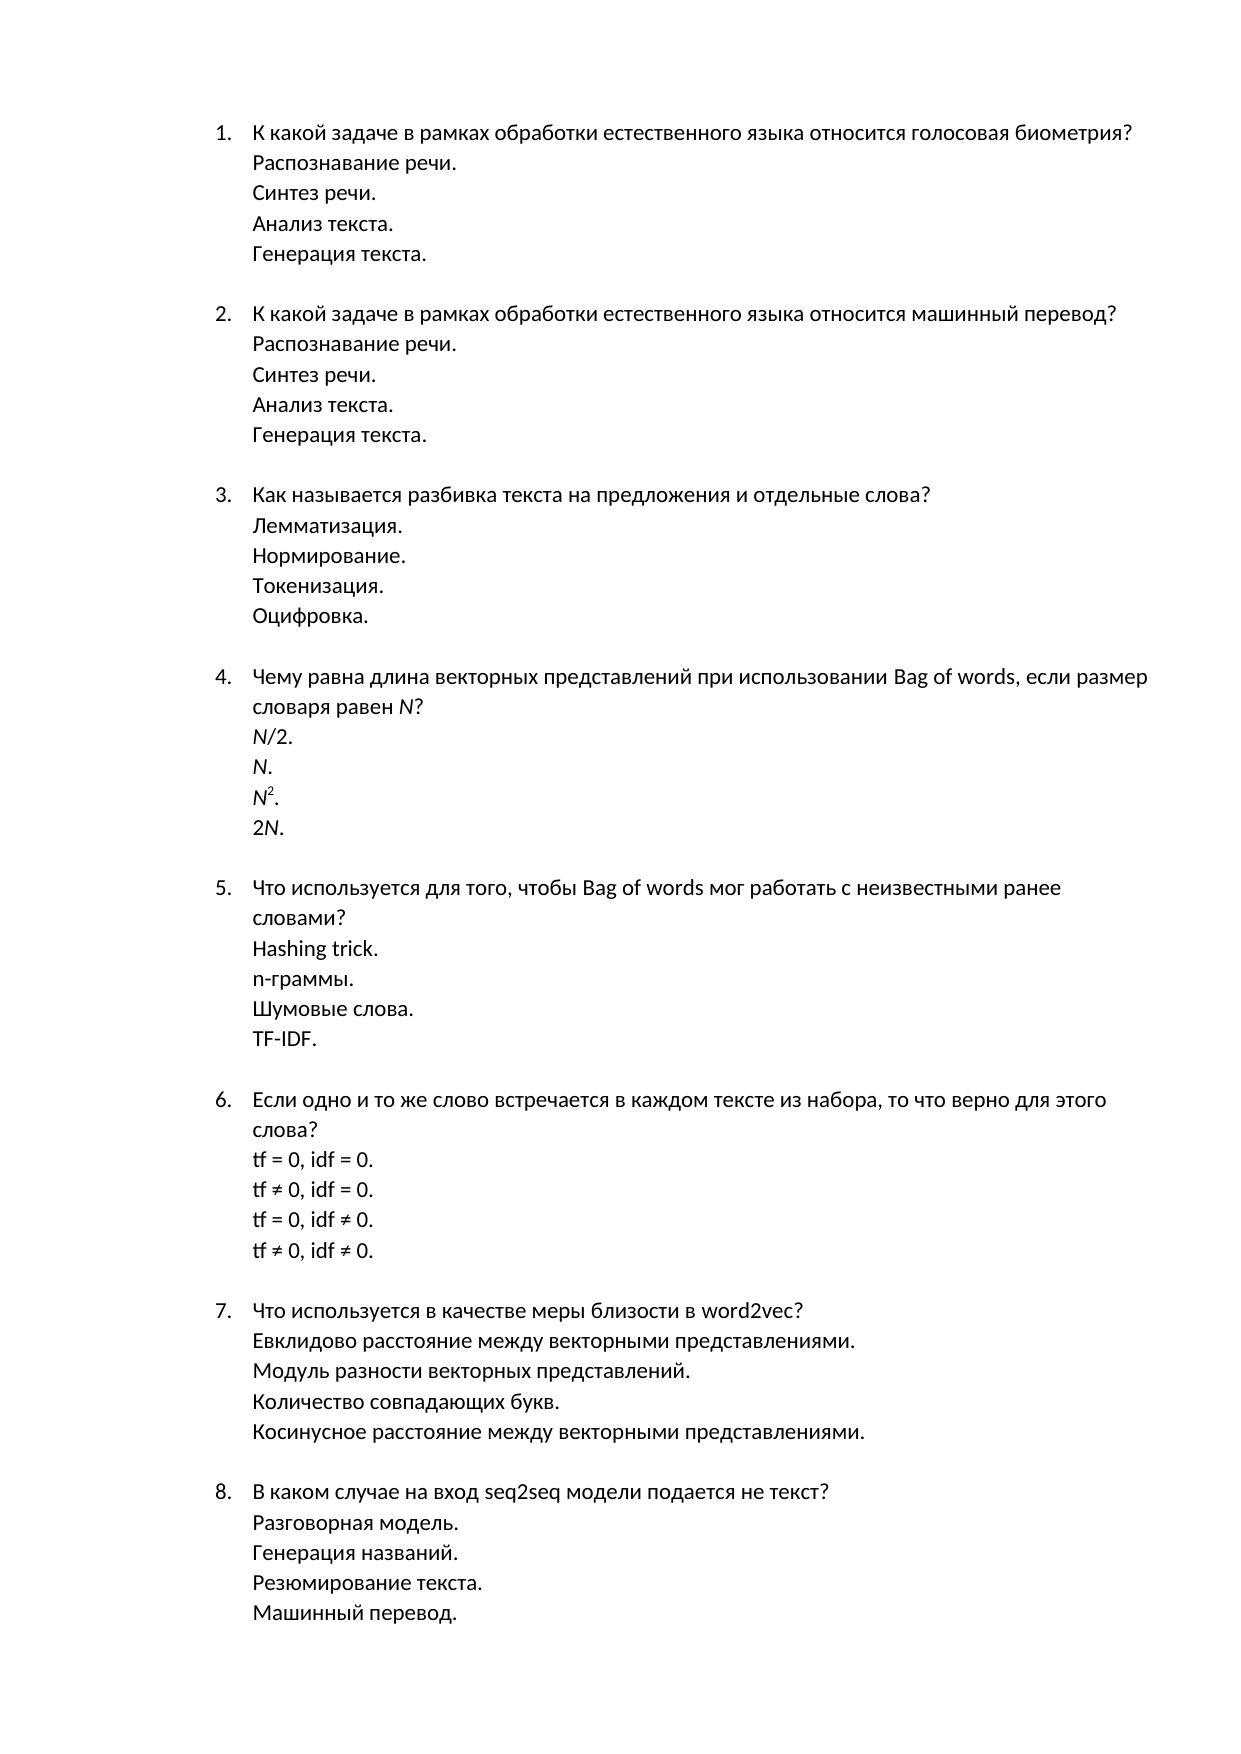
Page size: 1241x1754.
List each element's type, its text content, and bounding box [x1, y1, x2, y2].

list Количество совпадающих букв. [252, 1387, 1152, 1415]
list Косинусное расстояние между векторными представлениями. [252, 1417, 1152, 1445]
list Распознавание речи. [252, 329, 1152, 358]
list Модуль разности векторных представлений. [252, 1357, 1152, 1385]
list К какой задаче в рамках обработки естественного языка относится машинный перевод? [215, 299, 1152, 327]
list Синтез речи. [252, 178, 1152, 207]
list Генерация названий. [252, 1538, 1152, 1566]
list Чему равна длина векторных представлений при использовании Bag of words, если размер словаря равен N? [215, 662, 1152, 720]
list Шумовые слова. [252, 994, 1152, 1022]
list Что используется в качестве меры близости в word2vec? [215, 1296, 1152, 1324]
list Нормирование. [252, 541, 1152, 569]
list Резюмирование текста. [252, 1568, 1152, 1596]
list tf ≠ 0, idf = 0. [252, 1175, 1152, 1203]
list tf = 0, idf = 0. [252, 1145, 1152, 1173]
list Машинный перевод. [252, 1598, 1152, 1626]
list Разговорная модель. [252, 1508, 1152, 1536]
list Анализ текста. [252, 209, 1152, 237]
list tf ≠ 0, idf ≠ 0. [252, 1236, 1152, 1264]
list Если одно и то же слово встречается в каждом тексте из набора, то что верно для этого слова? [215, 1085, 1152, 1143]
list 2N. [252, 813, 1152, 841]
list Что используется для того, чтобы Bag of words мог работать с неизвестными ранее словами? [215, 873, 1152, 932]
list Генерация текста. [252, 239, 1152, 267]
list Оцифровка. [252, 601, 1152, 629]
list Анализ текста. [252, 390, 1152, 418]
list N/2. [252, 722, 1152, 750]
list Синтез речи. [252, 360, 1152, 388]
list Лемматизация. [252, 511, 1152, 539]
list Как называется разбивка текста на предложения и отдельные слова? [215, 481, 1152, 509]
list N2. [252, 783, 1152, 811]
list Распознавание речи. [252, 148, 1152, 176]
list Токенизация. [252, 571, 1152, 599]
list tf = 0, idf ≠ 0. [252, 1206, 1152, 1234]
list Генерация текста. [252, 420, 1152, 448]
list К какой задаче в рамках обработки естественного языка относится голосовая биометрия? [215, 118, 1152, 146]
list TF-IDF. [252, 1024, 1152, 1052]
list N. [252, 752, 1152, 781]
list n-граммы. [252, 964, 1152, 992]
list Hashing trick. [252, 934, 1152, 962]
list В каком случае на вход seq2seq модели подается не текст? [215, 1477, 1152, 1506]
list Евклидово расстояние между векторными представлениями. [252, 1326, 1152, 1354]
